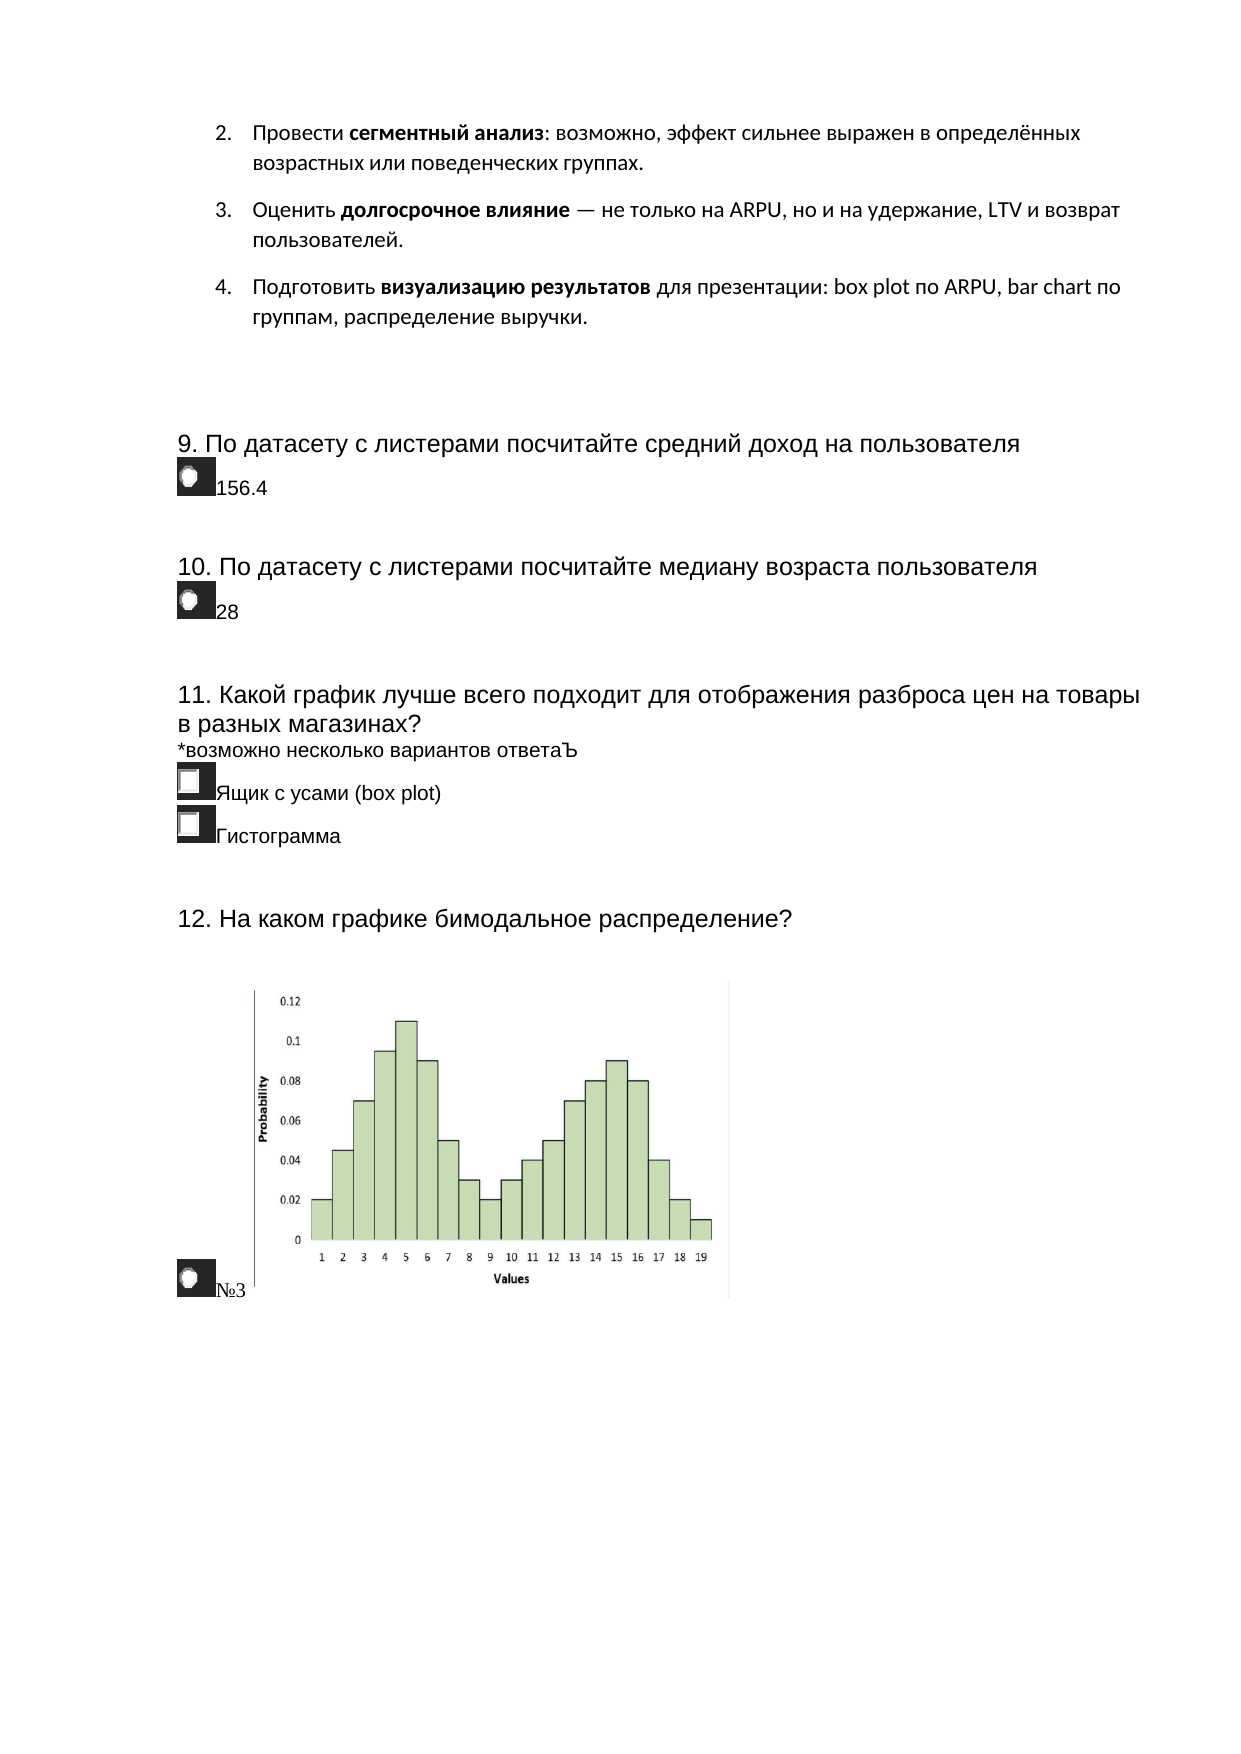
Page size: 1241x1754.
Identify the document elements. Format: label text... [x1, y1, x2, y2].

list Подготовить визуализацию результатов для презентации: box plot по ARPU, bar chart по группам, распределение выручки. [215, 272, 1152, 331]
text 28 [177, 581, 1152, 652]
list Оценить долгосрочное влияние — не только на ARPU, но и на удержание, LTV и возврат пользователей. [215, 195, 1152, 253]
text 11. Какой график лучше всего подходит для отображения разброса цен на товары в разных магазинах? *возможно несколько вариантов ответаЪ [177, 681, 1152, 762]
picture [246, 981, 730, 1298]
text 12. На каком графике бимодальное распределение? [177, 904, 1152, 933]
text Ящик с усами (box plot) [177, 762, 1152, 805]
list Провести сегментный анализ: возможно, эффект сильнее выражен в определённых возрастных или поведенческих группах. [215, 118, 1152, 176]
text 156.4 [177, 457, 1152, 528]
text Гистограмма [177, 805, 1152, 876]
text 10. По датасету с листерами посчитайте медиану возраста пользователя [177, 552, 1152, 581]
text 9. По датасету с листерами посчитайте средний доход на пользователя [177, 429, 1152, 457]
